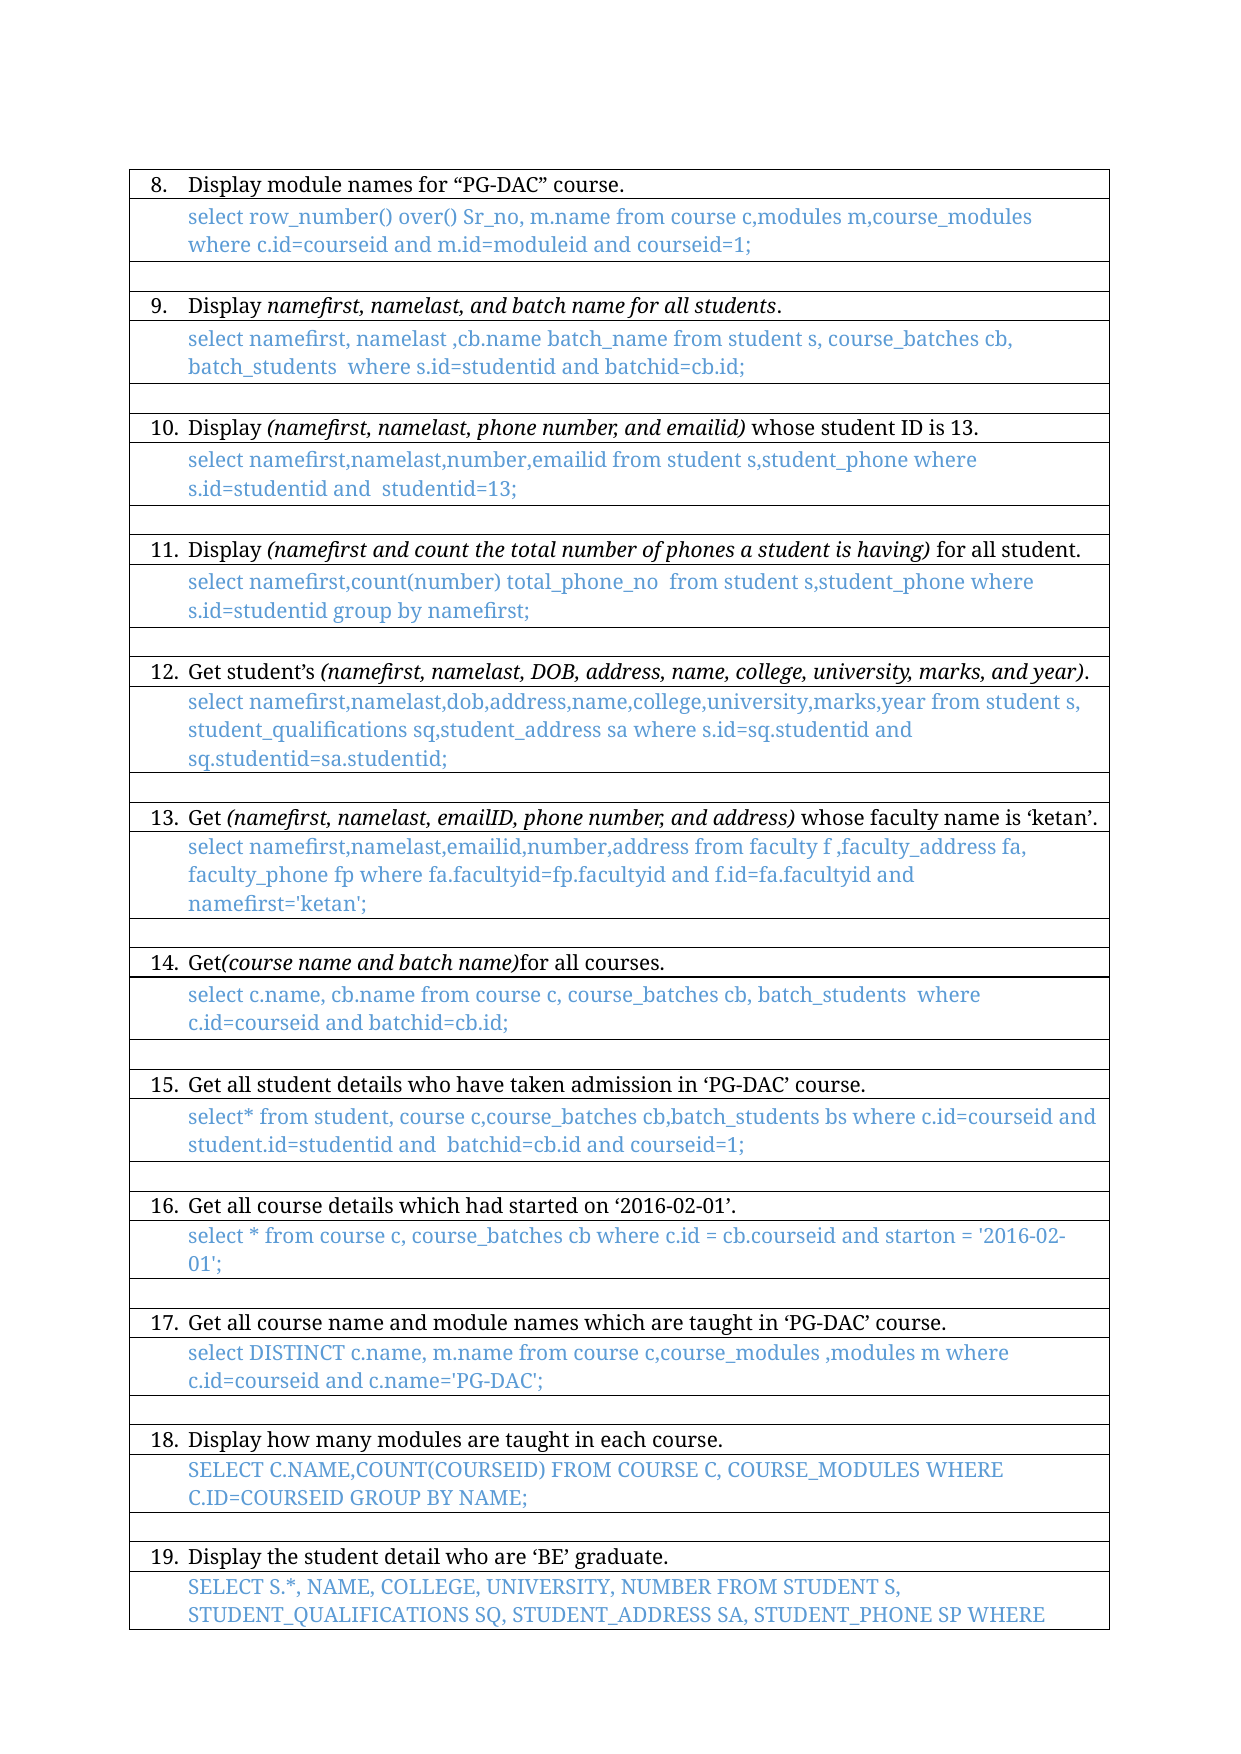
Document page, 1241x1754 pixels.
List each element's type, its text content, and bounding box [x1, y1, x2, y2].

table_cell Display how many modules are taught in each course. [130, 1425, 1109, 1454]
table_cell [130, 1513, 1109, 1541]
table_cell Get all course name and module names which are taught in ‘PG-DAC’ course. [130, 1309, 1109, 1337]
table_cell [130, 384, 1109, 412]
table_cell [130, 1162, 1109, 1191]
table_cell Get all course details which had started on ‘2016-02-01’. [130, 1192, 1109, 1220]
table_cell select * from course c, course_batches cb where c.id = cb.courseid and starton = '2016-02-01'; [130, 1221, 1109, 1278]
table_cell Display module names for “PG-DAC” course. [130, 170, 1109, 198]
table_cell select c.name, cb.name from course c, course_batches cb, batch_students where c.id=courseid and batchid=cb.id; [130, 978, 1109, 1039]
table_cell select namefirst,namelast,number,emailid from student s,student_phone where s.id=studentid and studentid=13; [130, 443, 1109, 505]
table_cell select namefirst,count(number) total_phone_no from student s,student_phone where s.id=studentid group by namefirst; [130, 565, 1109, 627]
table_cell select namefirst,namelast,emailid,number,address from faculty f ,faculty_address fa, faculty_phone fp where fa.facultyid=fp.facultyid and f.id=fa.facultyid and namefirst='ketan'; [130, 832, 1109, 917]
table_cell SELECT C.NAME,COUNT(COURSEID) FROM COURSE C, COURSE_MODULES WHERE C.ID=COURSEID GROUP BY NAME; [130, 1455, 1109, 1512]
table_cell select* from student, course c,course_batches cb,batch_students bs where c.id=courseid and student.id=studentid and batchid=cb.id and courseid=1; [130, 1099, 1109, 1161]
table_cell [130, 919, 1109, 947]
table_cell Display the student detail who are ‘BE’ graduate. [130, 1542, 1109, 1571]
table_cell Get(course name and batch name)for all courses. [130, 948, 1109, 976]
table_cell select namefirst,namelast,dob,address,name,college,university,marks,year from student s, student_qualifications sq,student_address sa where s.id=sq.studentid and sq.studentid=sa.studentid; [130, 687, 1109, 772]
table_cell select DISTINCT c.name, m.name from course c,course_modules ,modules m where c.id=courseid and c.name='PG-DAC'; [130, 1338, 1109, 1395]
table_cell select namefirst, namelast ,cb.name batch_name from student s, course_batches cb, batch_students where s.id=studentid and batchid=cb.id; [130, 321, 1109, 383]
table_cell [130, 1572, 1109, 1629]
table_cell Get student’s (namefirst, namelast, DOB, address, name, college, university, marks, and year). [130, 657, 1109, 686]
table_cell [130, 262, 1109, 291]
table_cell [130, 506, 1109, 534]
table_cell Display (namefirst, namelast, phone number, and emailid) whose student ID is 13. [130, 414, 1109, 442]
table_cell Get all student details who have taken admission in ‘PG-DAC’ course. [130, 1070, 1109, 1098]
table_cell [130, 628, 1109, 656]
table_cell Display (namefirst and count the total number of phones a student is having) for all student. [130, 535, 1109, 564]
table_cell select row_number() over() Sr_no, m.name from course c,modules m,course_modules where c.id=courseid and m.id=moduleid and courseid=1; [130, 199, 1109, 261]
table_cell [130, 1279, 1109, 1307]
table_cell [130, 773, 1109, 802]
table_cell [130, 1396, 1109, 1424]
table_cell Display namefirst, namelast, and batch name for all students. [130, 292, 1109, 320]
table_cell [130, 1040, 1109, 1069]
table_cell Get (namefirst, namelast, emailID, phone number, and address) whose faculty name is ‘ketan’. [130, 803, 1109, 831]
